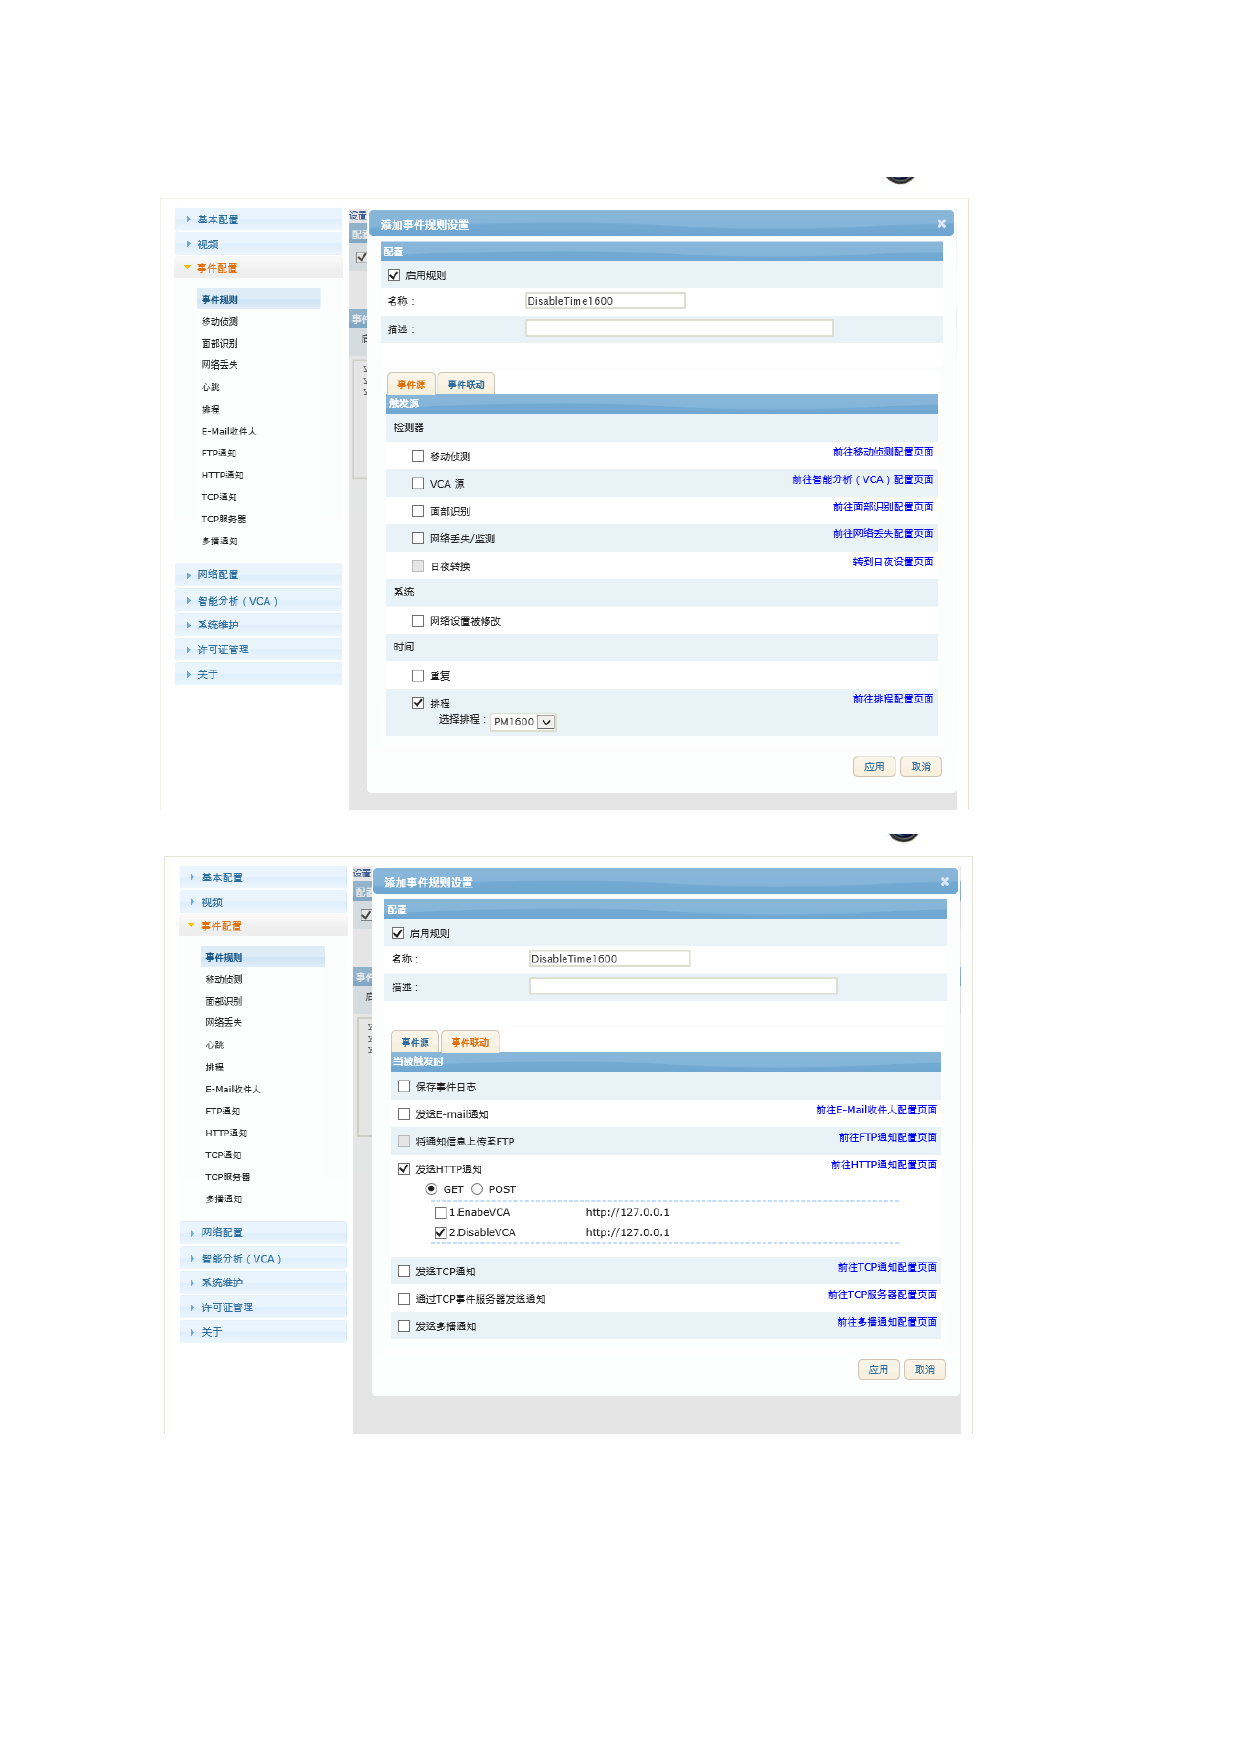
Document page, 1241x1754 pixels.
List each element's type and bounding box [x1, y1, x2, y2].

picture [150, 177, 970, 810]
picture [150, 834, 998, 1434]
